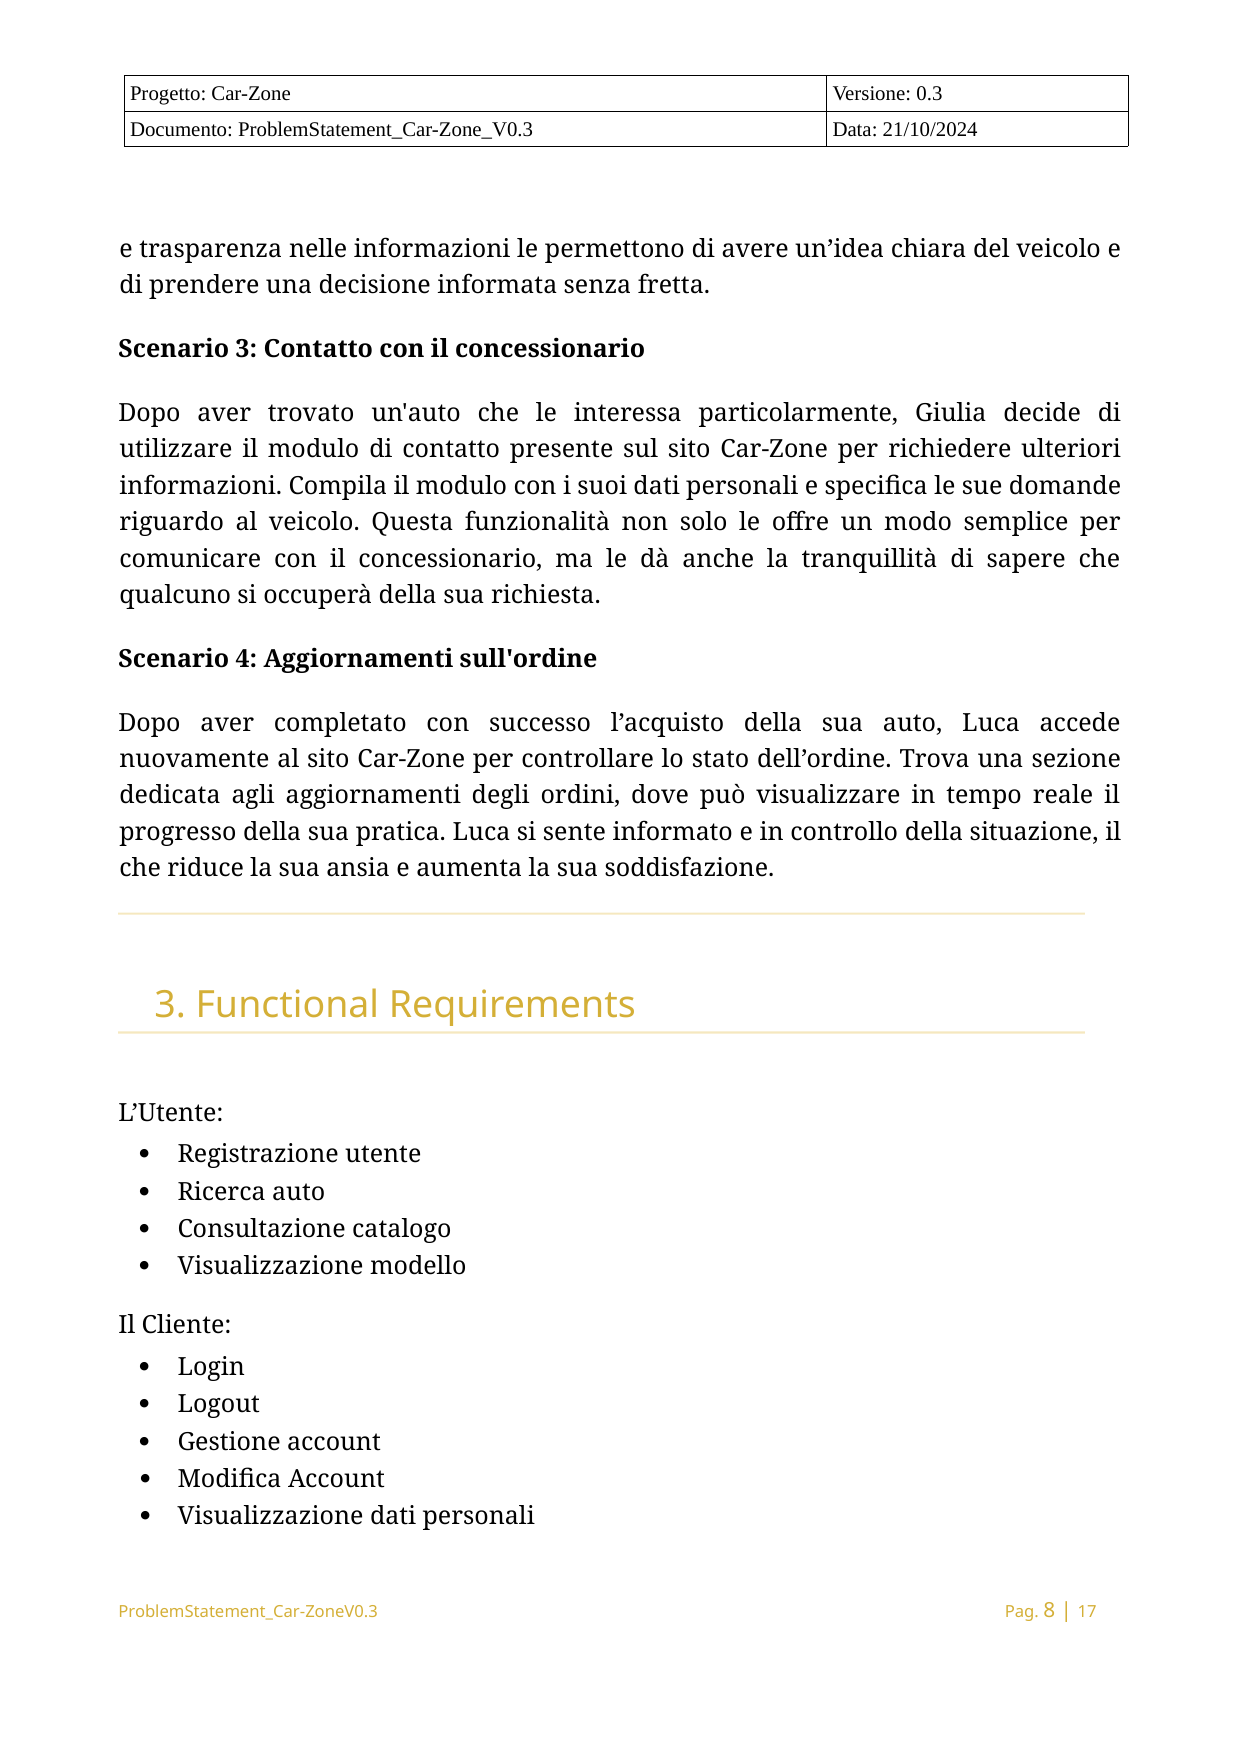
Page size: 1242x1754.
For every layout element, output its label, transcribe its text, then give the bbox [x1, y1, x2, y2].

list Registrazione utente [140, 1136, 1122, 1170]
text Il Cliente: [118, 1307, 1122, 1341]
text Dopo aver trovato un'auto che le interessa particolarmente, Giulia decide di utilizzare il modulo di contatto presente sul sito Car-Zone per richiedere ulteriori informazioni. Compila il modulo con i suoi dati personali e specifica le sue domande riguardo al veicolo. Questa funzionalità non solo le offre un modo semplice per comunicare con il concessionario, ma le dà anche la tranquillità di sapere che qualcuno si occuperà della sua richiesta. [118, 395, 1122, 611]
list Ricerca auto [140, 1173, 1122, 1207]
list Logout [140, 1386, 1122, 1420]
list Gestione account [140, 1423, 1122, 1457]
list Modifica Account [141, 1461, 1122, 1495]
subtitle 3. Functional Requirements [154, 977, 1122, 1028]
list Login [140, 1348, 1122, 1382]
list Consultazione catalogo [140, 1211, 1122, 1244]
text Scenario 3: Contatto con il concessionario [118, 331, 1122, 365]
text Scenario 4: Aggiornamenti sull'ordine [118, 640, 1122, 674]
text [118, 231, 1122, 301]
text Dopo aver completato con successo l’acquisto della sua auto, Luca accede nuovamente al sito Car-Zone per controllare lo stato dell’ordine. Trova una sezione dedicata agli aggiornamenti degli ordini, dove può visualizzare in tempo reale il progresso della sua pratica. Luca si sente informato e in controllo della situazione, il che riduce la sua ansia e aumenta la sua soddisfazione. [118, 704, 1122, 884]
list Visualizzazione dati personali [141, 1498, 1122, 1532]
list Visualizzazione modello [140, 1248, 1122, 1282]
text L’Utente: [118, 1094, 1122, 1128]
